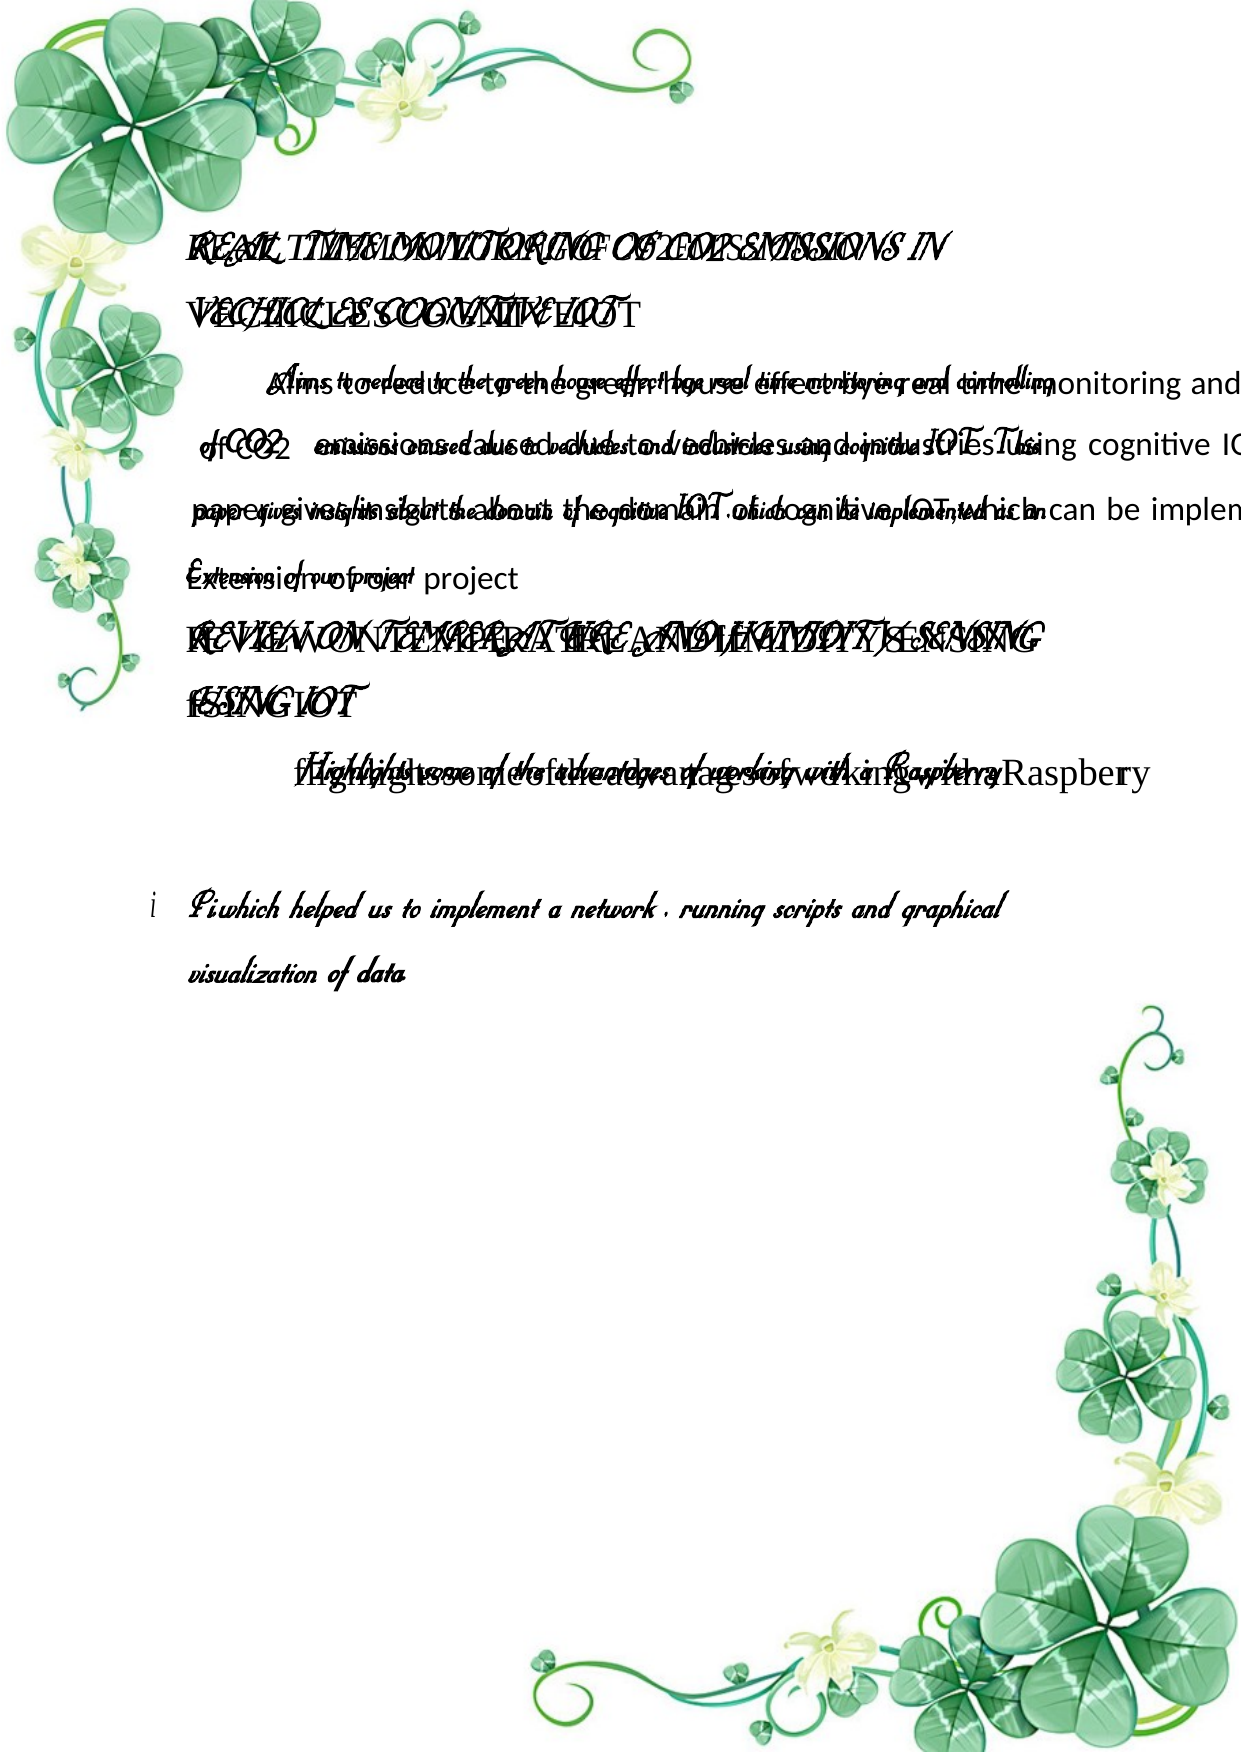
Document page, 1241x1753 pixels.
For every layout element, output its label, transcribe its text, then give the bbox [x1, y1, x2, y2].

picture [188, 955, 317, 983]
picture [1228, 380, 1236, 392]
picture [1, 0, 1239, 1752]
picture [1234, 436, 1239, 452]
text iP,whichhelpedustoimplementanetwork,runningscriptsandgraphical tzvasulionofdata. [0, 881, 396, 1055]
text REALTIMEMONITORINGOFCO2EMISSIONSIN [185, 224, 1069, 268]
